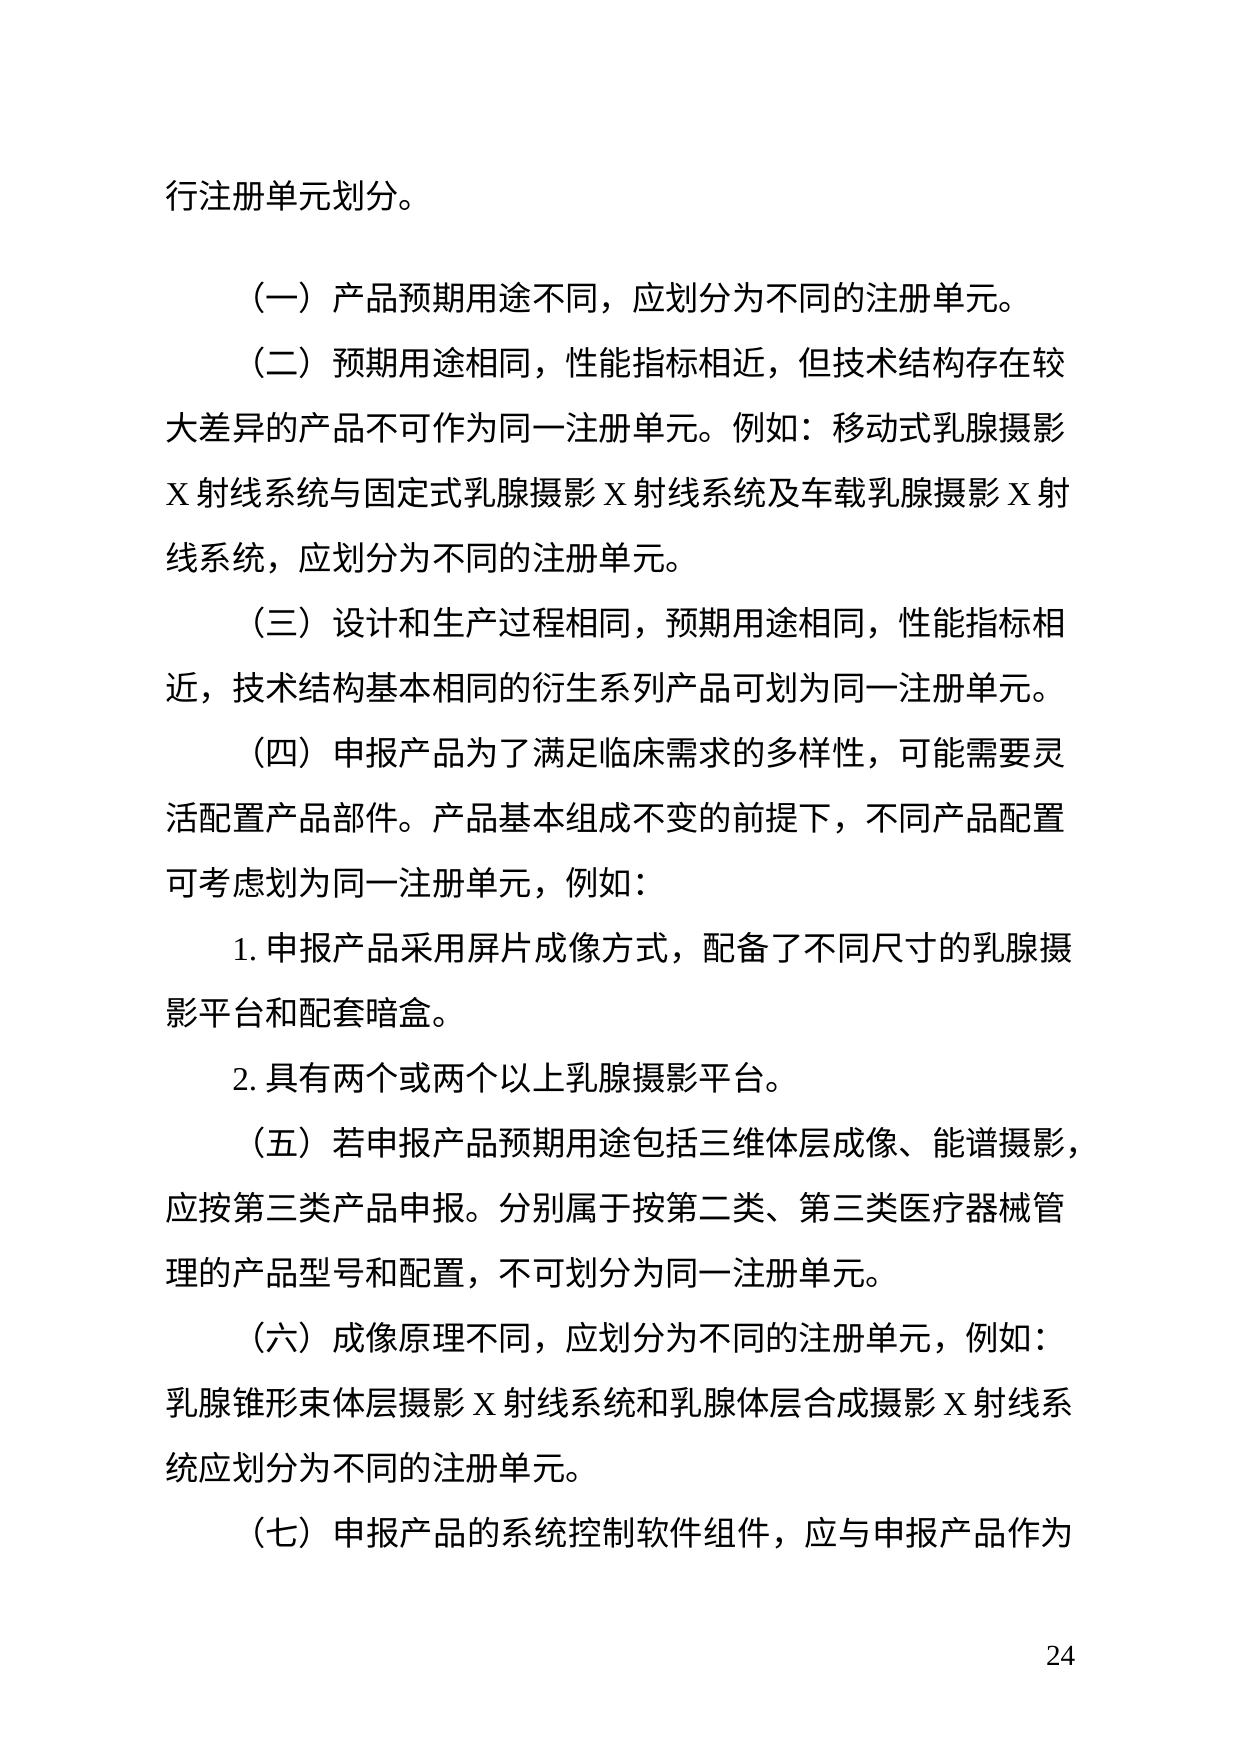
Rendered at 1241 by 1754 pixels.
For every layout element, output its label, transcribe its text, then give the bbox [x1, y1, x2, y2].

list 设计和生产过程相同，预期用途相同，性能指标相近，技术结构基本相同的衍生系列产品可划为同一注册单元。 [165, 588, 1075, 718]
list 产品预期用途不同，应划分为不同的注册单元。 [165, 263, 1075, 328]
list 成像原理不同，应划分为不同的注册单元，例如：乳腺锥形束体层摄影X射线系统和乳腺体层合成摄影X射线系统应划分为不同的注册单元。 [165, 1303, 1075, 1498]
list 预期用途相同，性能指标相近，但技术结构存在较大差异的产品不可作为同一注册单元。例如：移动式乳腺摄影X射线系统与固定式乳腺摄影X射线系统及车载乳腺摄影X射线系统，应划分为不同的注册单元。 [165, 328, 1075, 588]
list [165, 1498, 1075, 1563]
list 具有两个或两个以上乳腺摄影平台。 [165, 1043, 1075, 1108]
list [165, 162, 1075, 227]
list 申报产品采用屏片成像方式，配备了不同尺寸的乳腺摄影平台和配套暗盒。 [165, 913, 1075, 1043]
list 申报产品为了满足临床需求的多样性，可能需要灵活配置产品部件。产品基本组成不变的前提下，不同产品配置可考虑划为同一注册单元，例如： [165, 718, 1075, 913]
list 若申报产品预期用途包括三维体层成像、能谱摄影，应按第三类产品申报。分别属于按第二类、第三类医疗器械管理的产品型号和配置，不可划分为同一注册单元。 [165, 1108, 1075, 1303]
